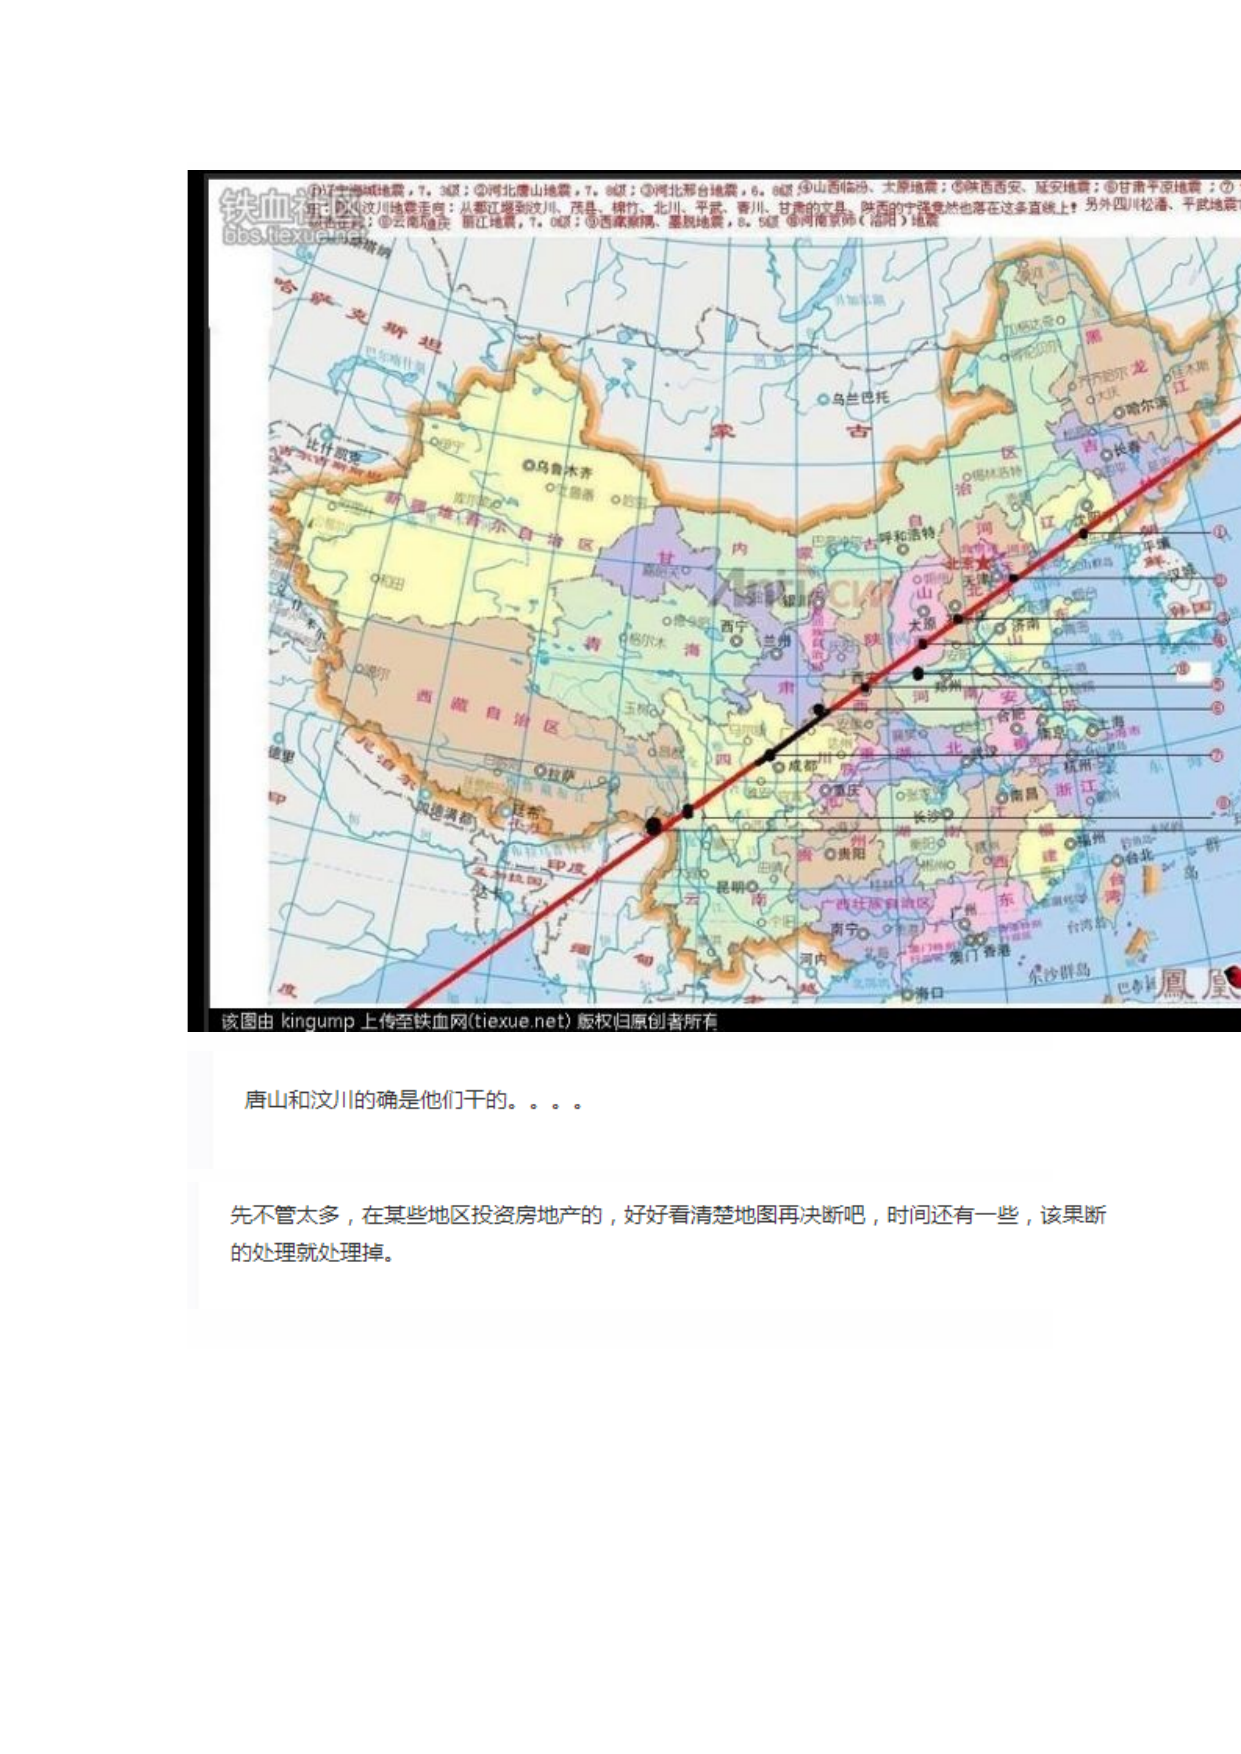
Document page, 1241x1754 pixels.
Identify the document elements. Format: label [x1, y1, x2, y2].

picture [187, 1051, 1157, 1169]
picture [187, 1182, 1147, 1309]
picture [187, 170, 1241, 1032]
